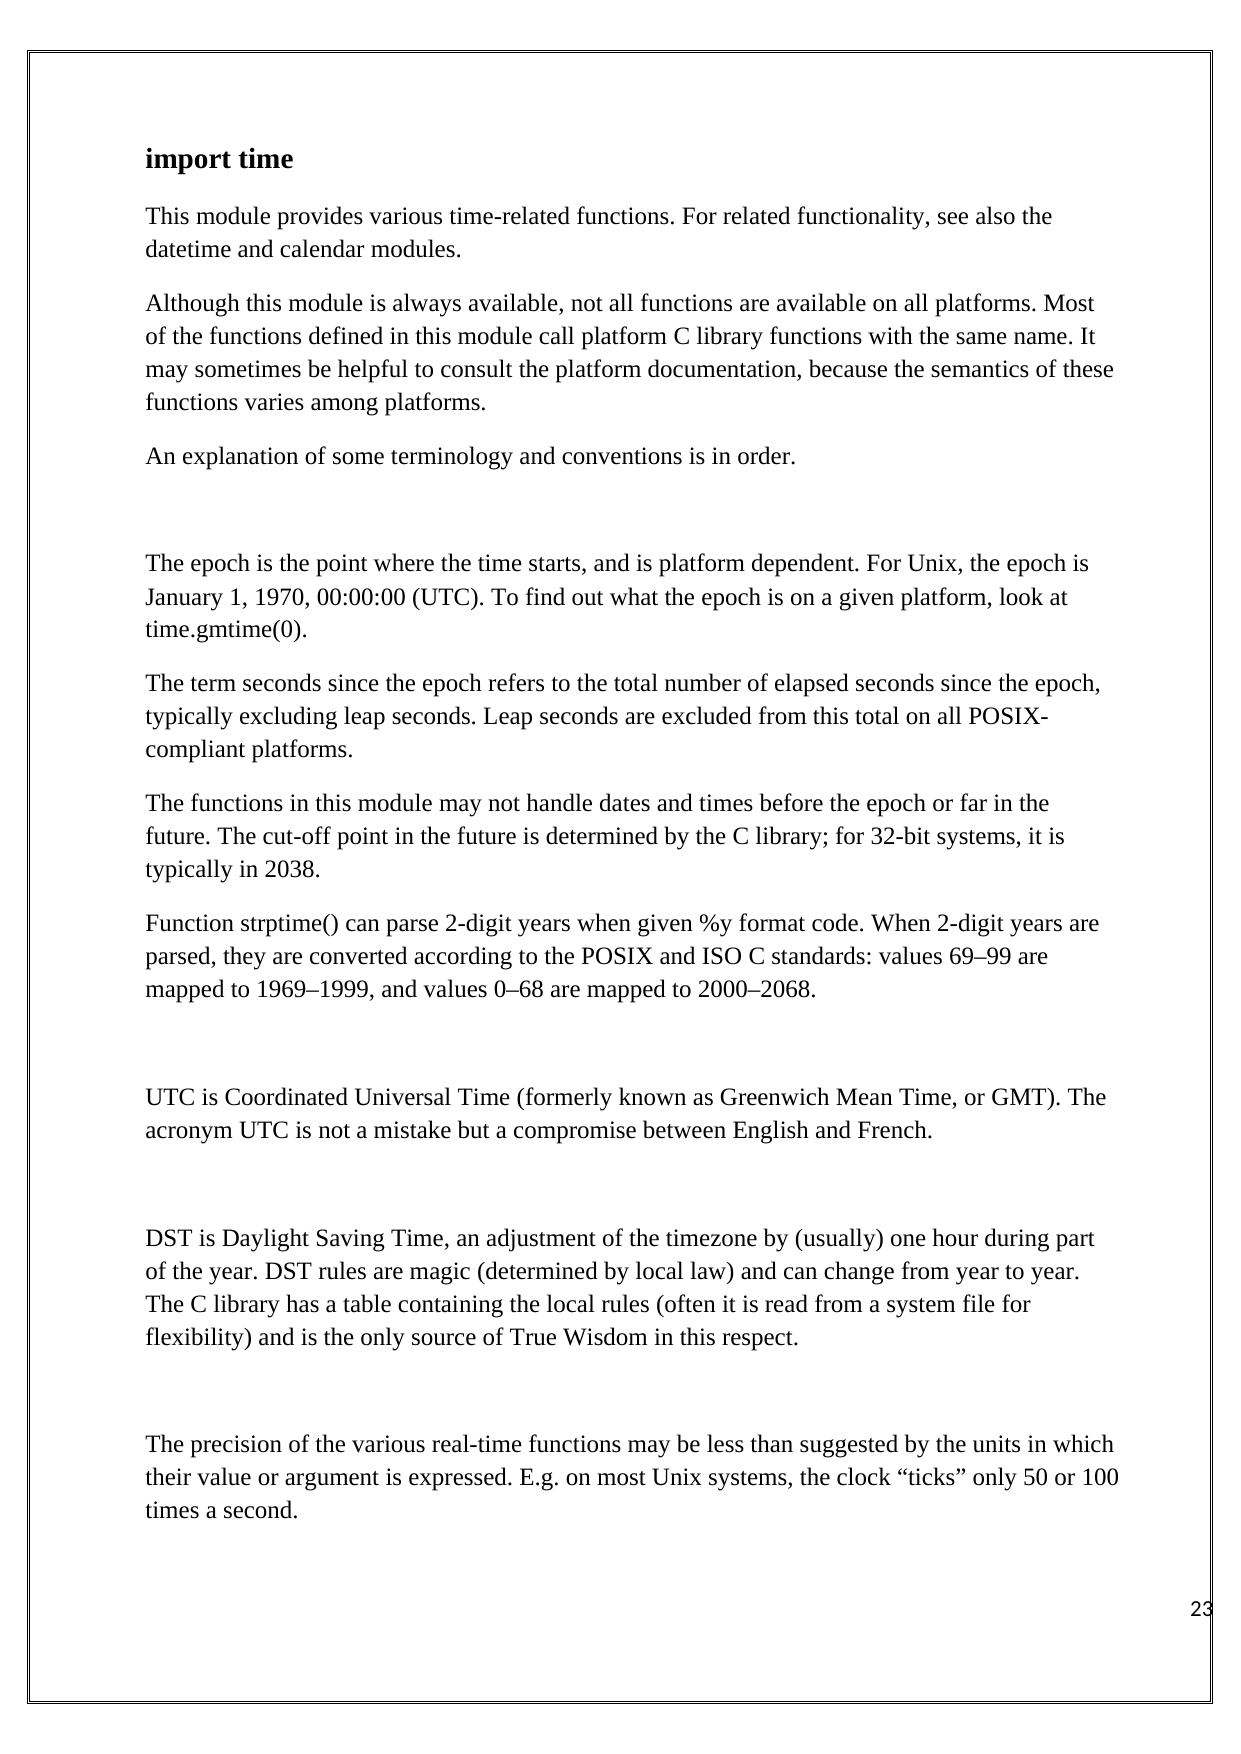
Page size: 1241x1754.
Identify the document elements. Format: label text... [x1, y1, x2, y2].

text The functions in this module may not handle dates and times before the epoch or far in the future. The cut-off point in the future is determined by the C library; for 32-bit systems, it is typically in 2038. [145, 788, 1119, 883]
text This module provides various time-related functions. For related functionality, see also the datetime and calendar modules. [145, 201, 1119, 263]
text Function strptime() can parse 2-digit years when given %y format code. When 2-digit years are parsed, they are converted according to the POSIX and ISO C standards: values 69–99 are mapped to 1969–1999, and values 0–68 are mapped to 2000–2068. [145, 908, 1119, 1003]
text DST is Daylight Saving Time, an adjustment of the timezone by (usually) one hour during part of the year. DST rules are magic (determined by local law) and can change from year to year. The C library has a table containing the local rules (often it is read from a system file for flexibility) and is the only source of True Wisdom in this respect. [145, 1223, 1119, 1351]
text The term seconds since the epoch refers to the total number of elapsed seconds since the epoch, typically excluding leap seconds. Leap seconds are excluded from this total on all POSIX-compliant platforms. [145, 668, 1119, 763]
text UTC is Coordinated Universal Time (formerly known as Greenwich Mean Time, or GMT). The acronym UTC is not a mistake but a compromise between English and French. [145, 1082, 1119, 1144]
text The precision of the various real-time functions may be less than suggested by the units in which their value or argument is expressed. E.g. on most Unix systems, the clock “ticks” only 50 or 100 times a second. [145, 1429, 1119, 1524]
text The epoch is the point where the time starts, and is platform dependent. For Unix, the epoch is January 1, 1970, 00:00:00 (UTC). To find out what the epoch is on a given platform, look at time.gmtime(0). [145, 548, 1119, 643]
text import time [145, 142, 1119, 175]
text Although this module is always available, not all functions are available on all platforms. Most of the functions defined in this module call platform C library functions with the same name. It may sometimes be helpful to consult the platform documentation, because the semantics of these functions varies among platforms. [145, 288, 1119, 416]
text An explanation of some terminology and conventions is in order. [145, 441, 1119, 469]
